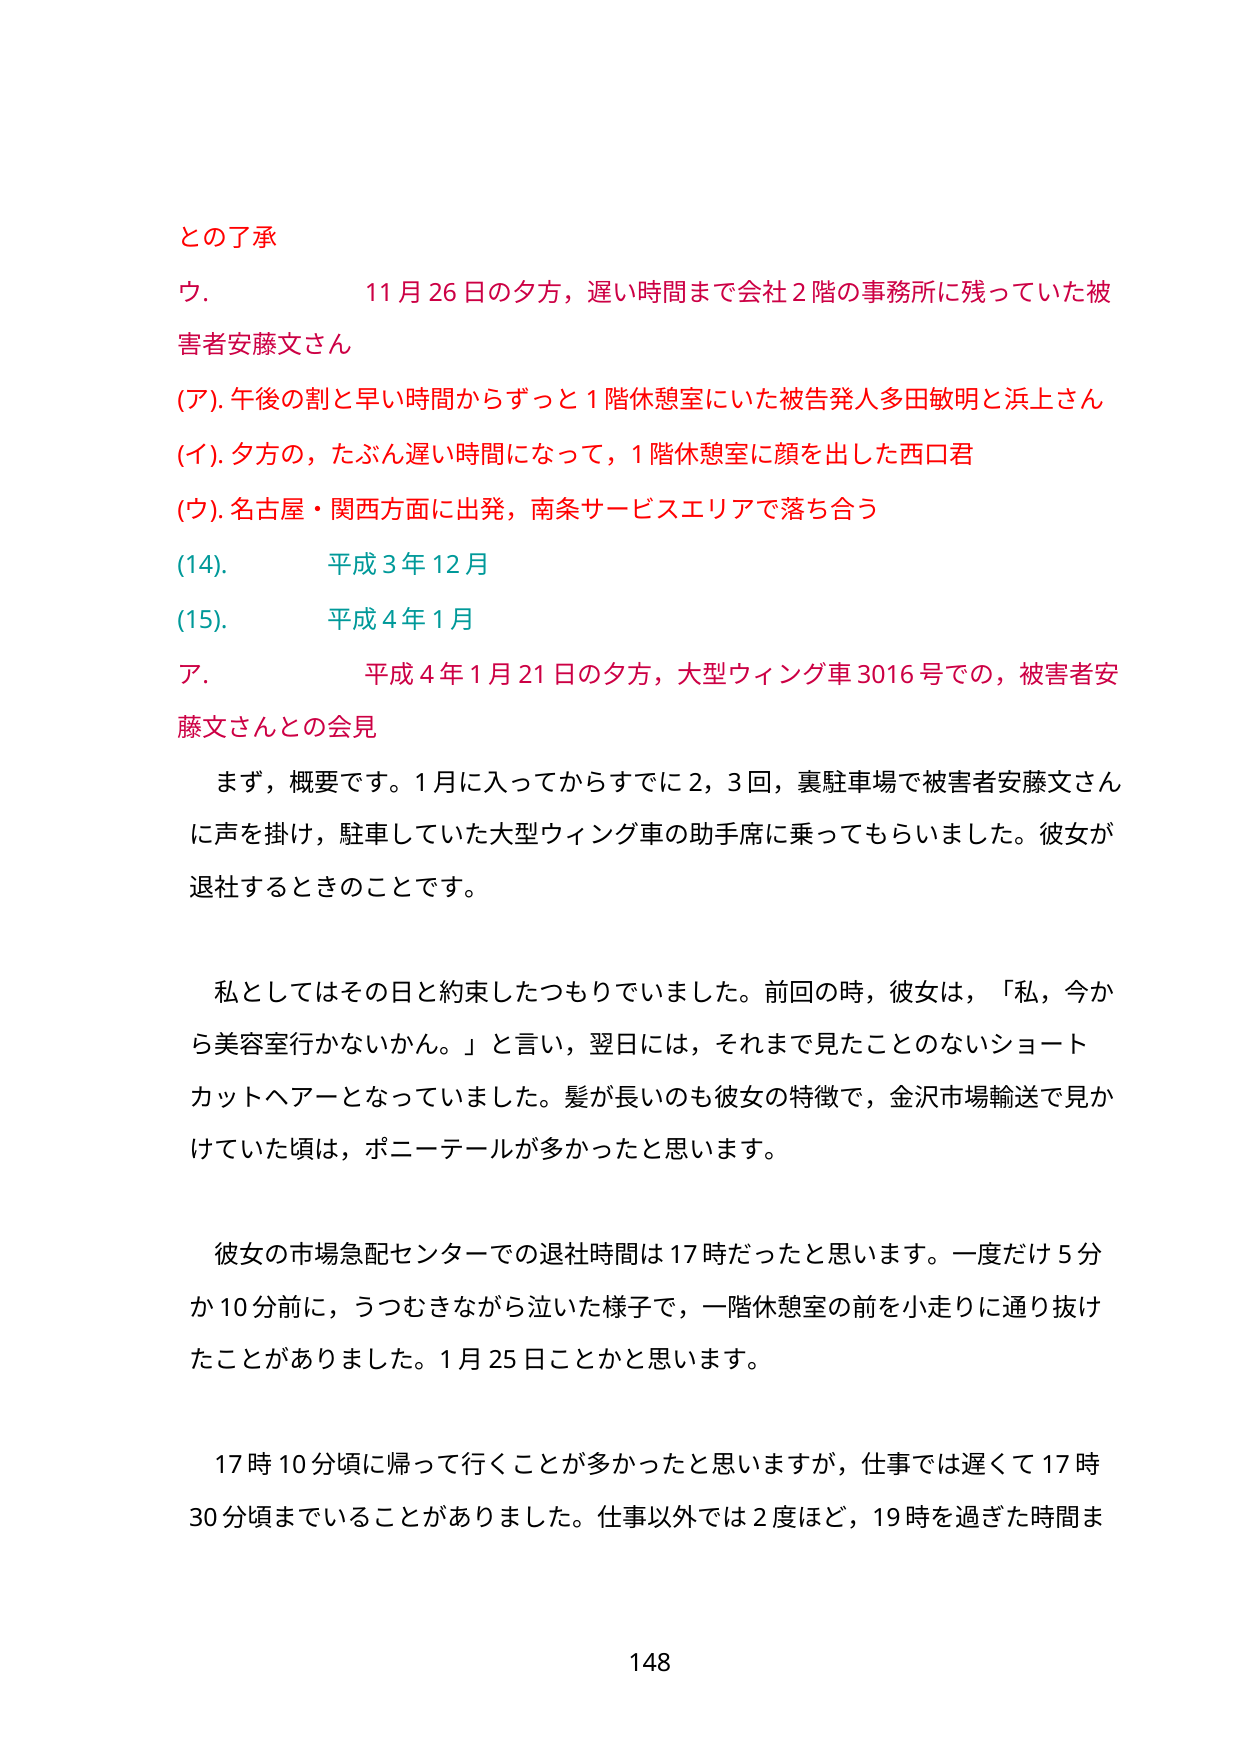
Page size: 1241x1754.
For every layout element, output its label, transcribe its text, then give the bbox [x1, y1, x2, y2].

text まず，概要です。1月に入ってからすでに2，3回，裏駐車場で被害者安藤文さんに声を掛け，駐車していた大型ウィング車の助手席に乗ってもらいました。彼女が退社するときのことです。 [189, 754, 1122, 912]
text 私としてはその日と約束したつもりでいました。前回の時，彼女は，「私，今から美容室行かないかん。」と言い，翌日には，それまで見たことのないショートカットヘアーとなっていました。髪が長いのも彼女の特徴で，金沢市場輸送で見かけていた頃は，ポニーテールが多かったと思います。 [189, 964, 1122, 1174]
text 17時10分頃に帰って行くことが多かったと思いますが，仕事では遅くて17時30分頃までいることがありました。仕事以外では2度ほど，19時を過ぎた時間まで二階事務所にいました。11月26日がその1つです。もう1回は，2月か3月中だったように思いますが，思い出せません。 [189, 1437, 1122, 1542]
list 名古屋・関西方面に出発，南条サービスエリアで落ち合う [177, 482, 1122, 534]
list 平成4年1月21日の夕方，大型ウィング車3016号での，被害者安藤文さんとの会見 [177, 647, 1122, 752]
text 彼女の市場急配センターでの退社時間は17時だったと思います。一度だけ5分か10分前に，うつむきながら泣いた様子で，一階休憩室の前を小走りに通り抜けたことがありました。1月25日ことかと思います。 [189, 1227, 1122, 1384]
list 平成4年1月 [177, 592, 1122, 644]
list 好意を持たれ迷惑ではないことを確認，この次も自宅に掛けた電話を掛けることの了承 [177, 209, 1122, 262]
list 夕方の，たぶん遅い時間になって，1階休憩室に顔を出した西口君 [177, 427, 1122, 479]
list 午後の割と早い時間からずっと1階休憩室にいた被告発人多田敏明と浜上さん [177, 372, 1122, 424]
list 平成3年12月 [177, 537, 1122, 589]
list 11月26日の夕方，遅い時間まで会社2階の事務所に残っていた被害者安藤文さん [177, 264, 1122, 369]
